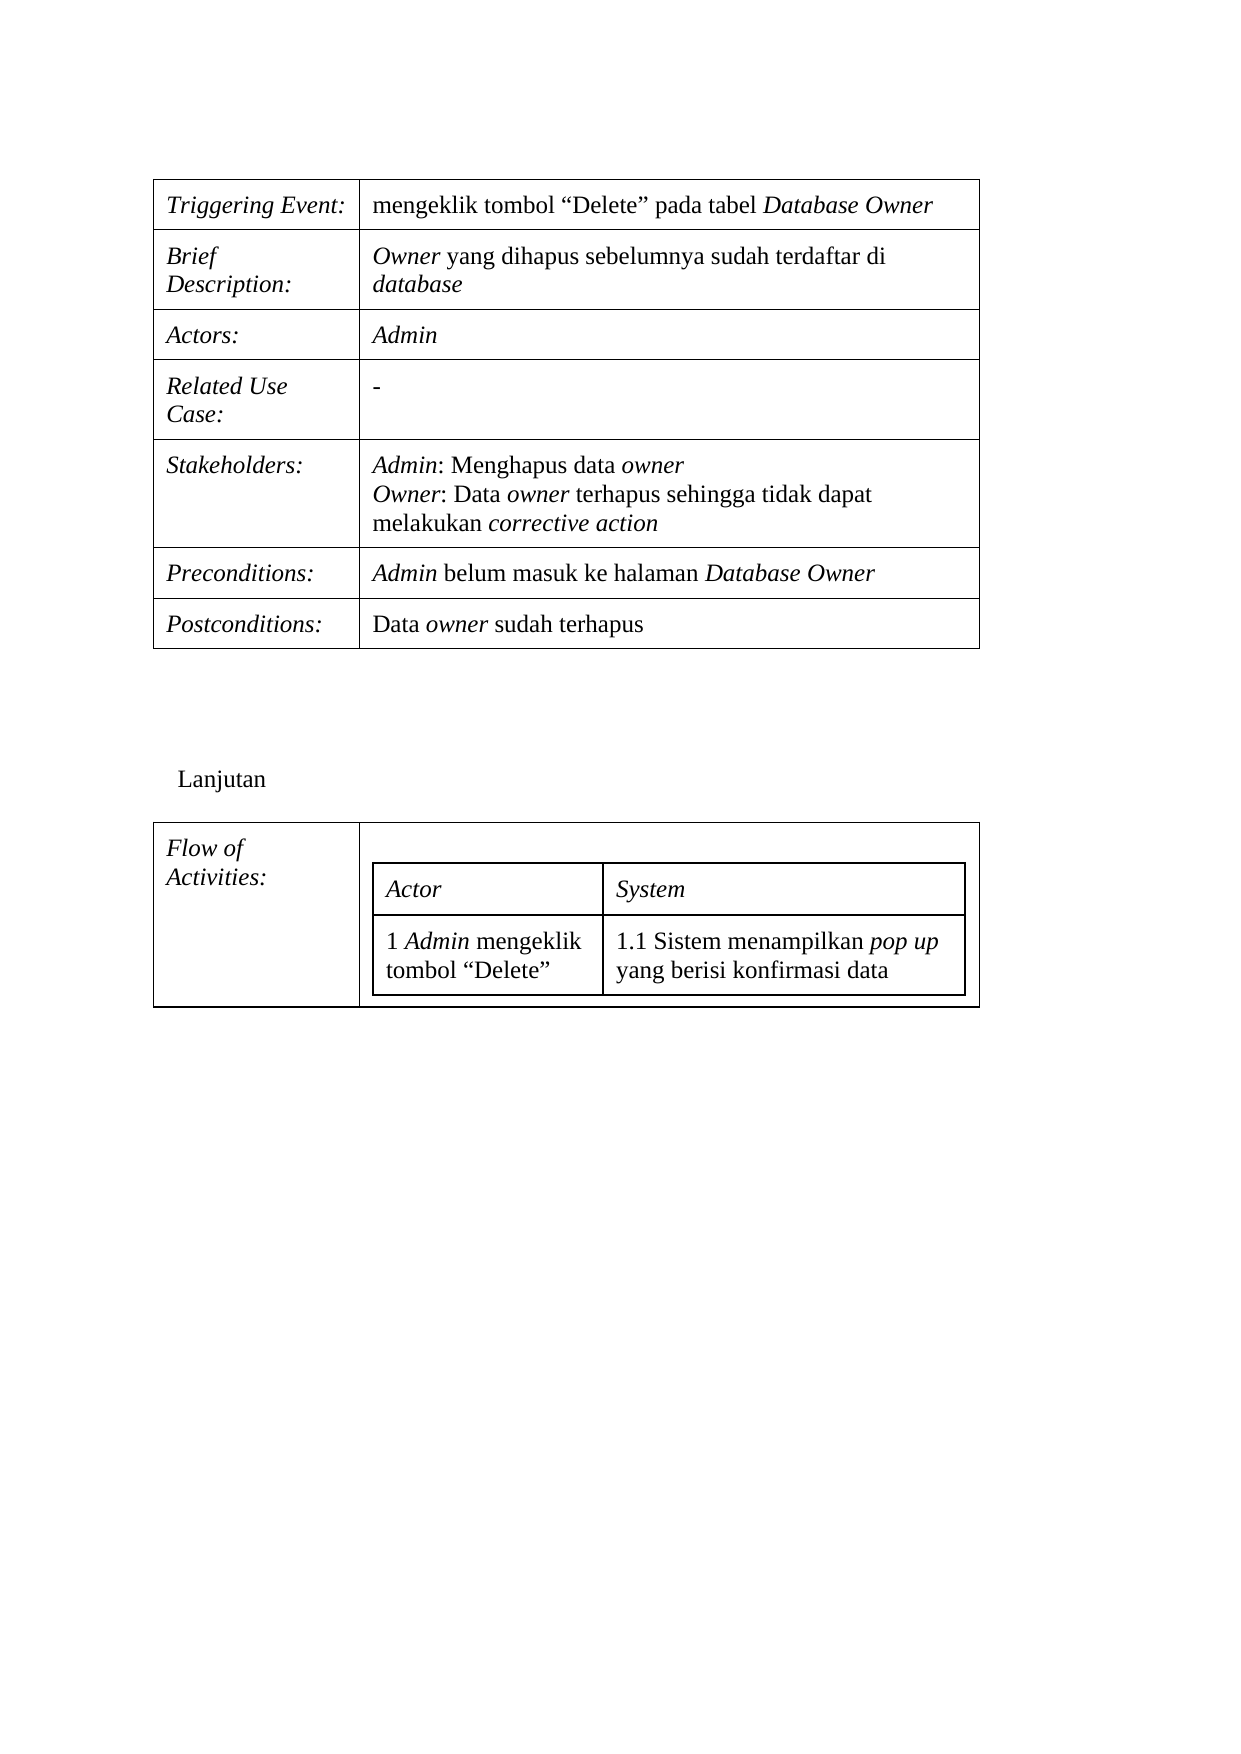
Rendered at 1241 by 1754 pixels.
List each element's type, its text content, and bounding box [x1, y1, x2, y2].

table_cell Related Use Case: [154, 360, 359, 439]
table_cell Postconditions: [154, 599, 359, 648]
table_cell Admin [360, 310, 979, 359]
table_cell Admin belum masuk ke halaman Database Owner [360, 548, 979, 597]
table_cell Data owner sudah terhapus [360, 599, 979, 648]
table_cell Owner yang dihapus sebelumnya sudah terdaftar di database [360, 230, 979, 309]
table_cell Preconditions: [154, 548, 359, 597]
table_cell Stakeholders: [154, 440, 359, 547]
table_cell Brief Description: [154, 230, 359, 309]
table_cell Triggering Event: [154, 180, 359, 229]
table_cell Actors: [154, 310, 359, 359]
text Lanjutan [177, 764, 1063, 793]
table_header Flow of Activities: [154, 823, 359, 1006]
table_header [360, 823, 979, 1006]
table_cell mengeklik tombol “Delete” pada tabel Database Owner [360, 180, 979, 229]
table_cell - [360, 360, 979, 439]
table_cell Admin: Menghapus data owner Owner: Data owner terhapus sehingga tidak dapat melakukan corrective action [360, 440, 979, 547]
